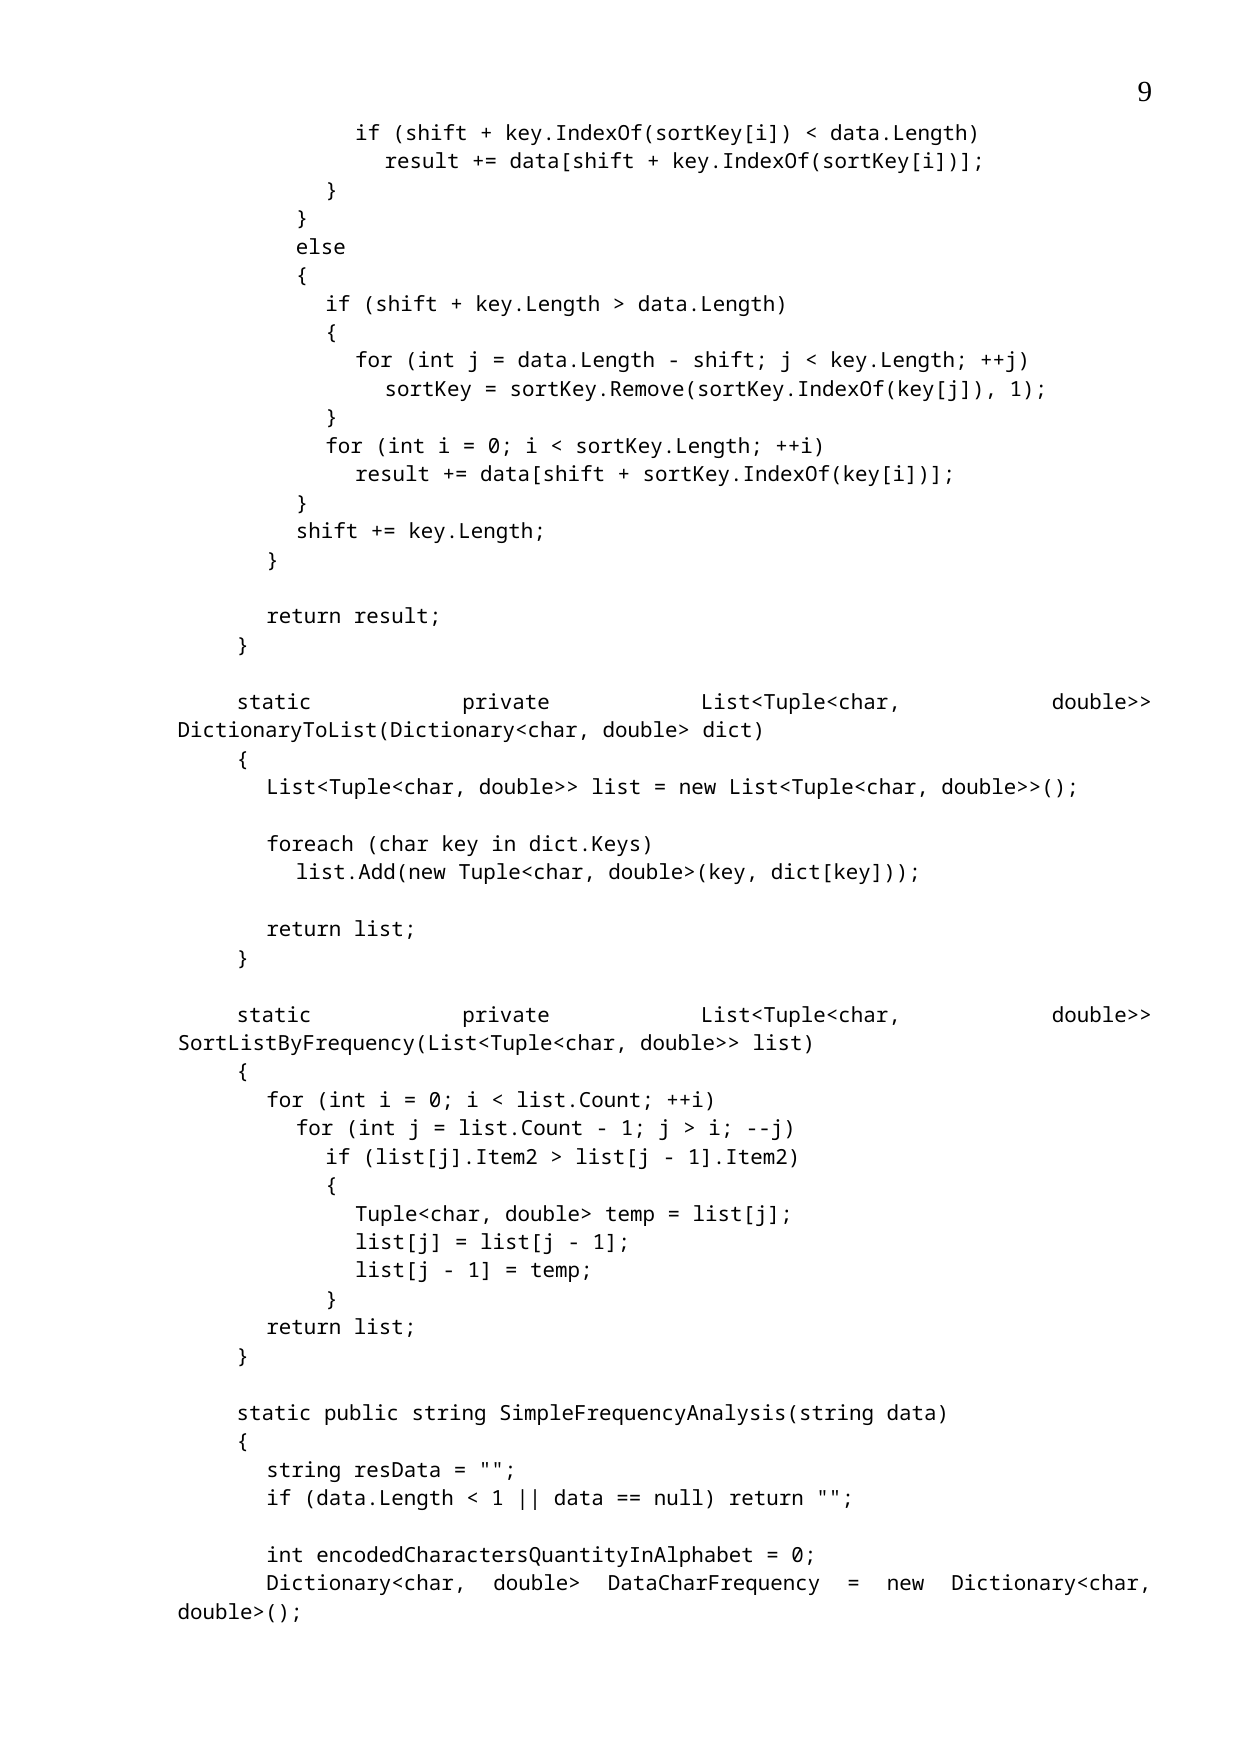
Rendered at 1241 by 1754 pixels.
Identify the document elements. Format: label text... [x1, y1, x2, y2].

text } [177, 402, 1152, 431]
text list.Add(new Tuple<char, double>(key, dict[key])); [177, 857, 1152, 886]
text if (shift + key.Length > data.Length) [177, 289, 1152, 317]
text static public string SimpleFrequencyAnalysis(string data) [177, 1398, 1152, 1426]
text { [177, 1426, 1152, 1455]
text if (shift + key.IndexOf(sortKey[i]) < data.Length) [177, 118, 1152, 147]
text return result; [177, 602, 1152, 630]
text for (int j = data.Length - shift; j < key.Length; ++j) [177, 346, 1152, 374]
text return list; [177, 914, 1152, 943]
text for (int j = list.Count - 1; j > i; --j) [177, 1113, 1152, 1142]
text string resData = ""; [177, 1455, 1152, 1483]
text return list; [177, 1312, 1152, 1341]
text } [177, 1284, 1152, 1312]
text if (data.Length < 1 || data == null) return ""; [177, 1483, 1152, 1512]
text for (int i = 0; i < list.Count; ++i) [177, 1085, 1152, 1113]
text list[j - 1] = temp; [177, 1256, 1152, 1284]
text { [177, 1057, 1152, 1085]
text shift += key.Length; [177, 516, 1152, 545]
text } [177, 545, 1152, 573]
text { [177, 744, 1152, 772]
text static private List<Tuple<char, double>> DictionaryToList(Dictionary<char, double> dict) [177, 687, 1152, 744]
text } [177, 630, 1152, 658]
text int encodedCharactersQuantityInAlphabet = 0; [177, 1540, 1152, 1568]
text result += data[shift + key.IndexOf(sortKey[i])]; [177, 147, 1152, 175]
text { [177, 260, 1152, 289]
text Tuple<char, double> temp = list[j]; [177, 1199, 1152, 1227]
text foreach (char key in dict.Keys) [177, 829, 1152, 857]
text } [177, 488, 1152, 516]
text result += data[shift + sortKey.IndexOf(key[i])]; [177, 459, 1152, 488]
text { [177, 1170, 1152, 1199]
text else [177, 232, 1152, 260]
text } [177, 175, 1152, 203]
text for (int i = 0; i < sortKey.Length; ++i) [177, 431, 1152, 459]
text Dictionary<char, double> DataCharFrequency = new Dictionary<char, double>(); [177, 1568, 1152, 1625]
text static private List<Tuple<char, double>> SortListByFrequency(List<Tuple<char, double>> list) [177, 1000, 1152, 1057]
text sortKey = sortKey.Remove(sortKey.IndexOf(key[j]), 1); [177, 374, 1152, 402]
text List<Tuple<char, double>> list = new List<Tuple<char, double>>(); [177, 772, 1152, 801]
text if (list[j].Item2 > list[j - 1].Item2) [177, 1142, 1152, 1170]
text { [177, 317, 1152, 346]
text } [177, 943, 1152, 971]
text } [177, 1341, 1152, 1369]
text list[j] = list[j - 1]; [177, 1227, 1152, 1256]
text } [177, 203, 1152, 232]
